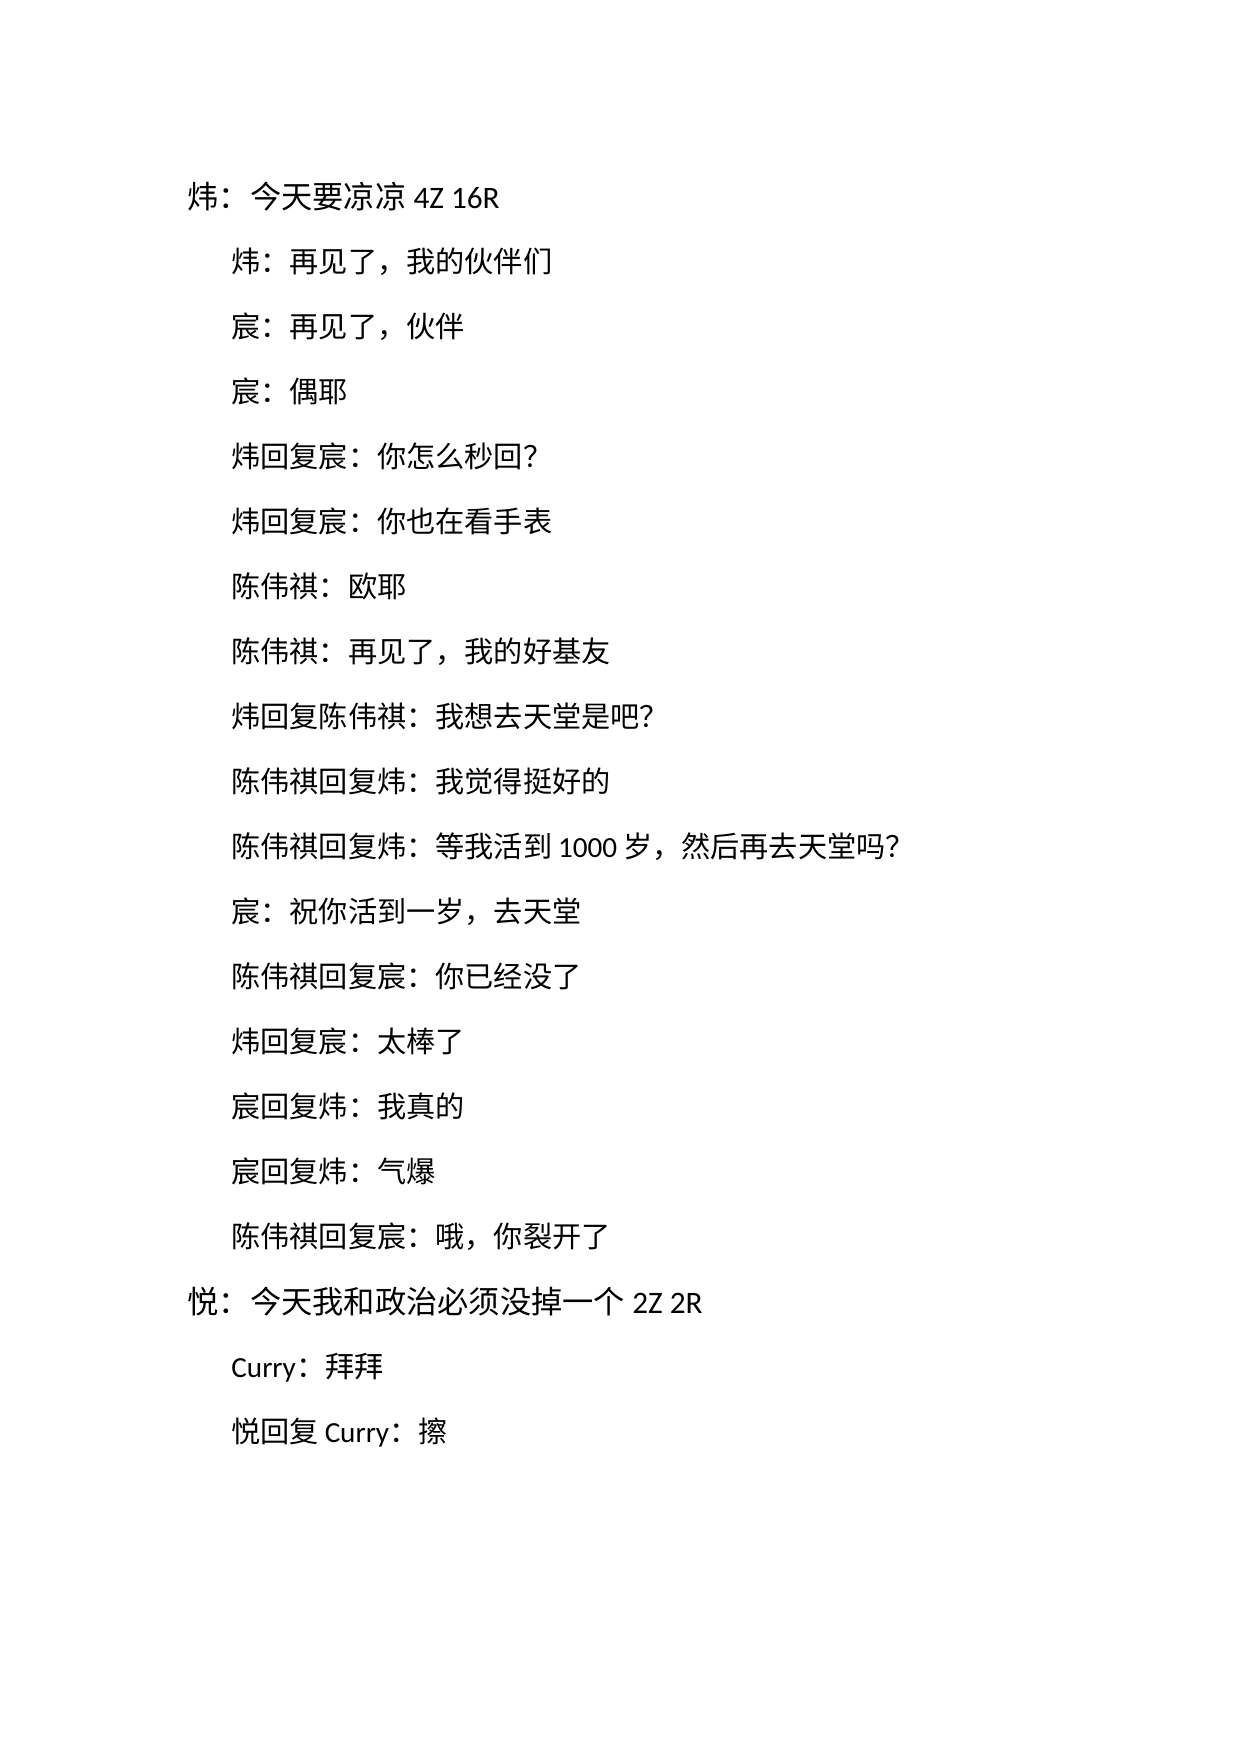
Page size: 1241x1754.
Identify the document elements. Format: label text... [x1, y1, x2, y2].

text 炜回复宸：太棒了 [187, 1007, 1053, 1072]
text 炜回复陈伟祺：我想去天堂是吧？ [187, 682, 1053, 747]
text 炜：再见了，我的伙伴们 [187, 227, 1053, 292]
text 宸：偶耶 [187, 357, 1053, 422]
text 悦回复Curry：擦 [187, 1397, 1053, 1462]
text 宸：祝你活到一岁，去天堂 [187, 877, 1053, 942]
text 陈伟祺回复炜：等我活到1000岁，然后再去天堂吗？ [187, 812, 1053, 877]
text 炜回复宸：你怎么秒回？ [187, 422, 1053, 487]
text 炜：今天要凉凉 4Z 16R [187, 162, 1053, 227]
text 陈伟祺：欧耶 [187, 552, 1053, 617]
text 宸：再见了，伙伴 [187, 292, 1053, 357]
text 宸回复炜：我真的 [187, 1072, 1053, 1137]
text 陈伟祺：再见了，我的好基友 [187, 617, 1053, 682]
text 陈伟祺回复炜：我觉得挺好的 [187, 747, 1053, 812]
text 炜回复宸：你也在看手表 [187, 487, 1053, 552]
text 陈伟祺回复宸：哦，你裂开了 [187, 1202, 1053, 1267]
text 陈伟祺回复宸：你已经没了 [187, 942, 1053, 1007]
text Curry：拜拜 [187, 1332, 1053, 1397]
text 悦：今天我和政治必须没掉一个 2Z 2R [187, 1267, 1053, 1332]
text 宸回复炜：气爆 [187, 1137, 1053, 1202]
